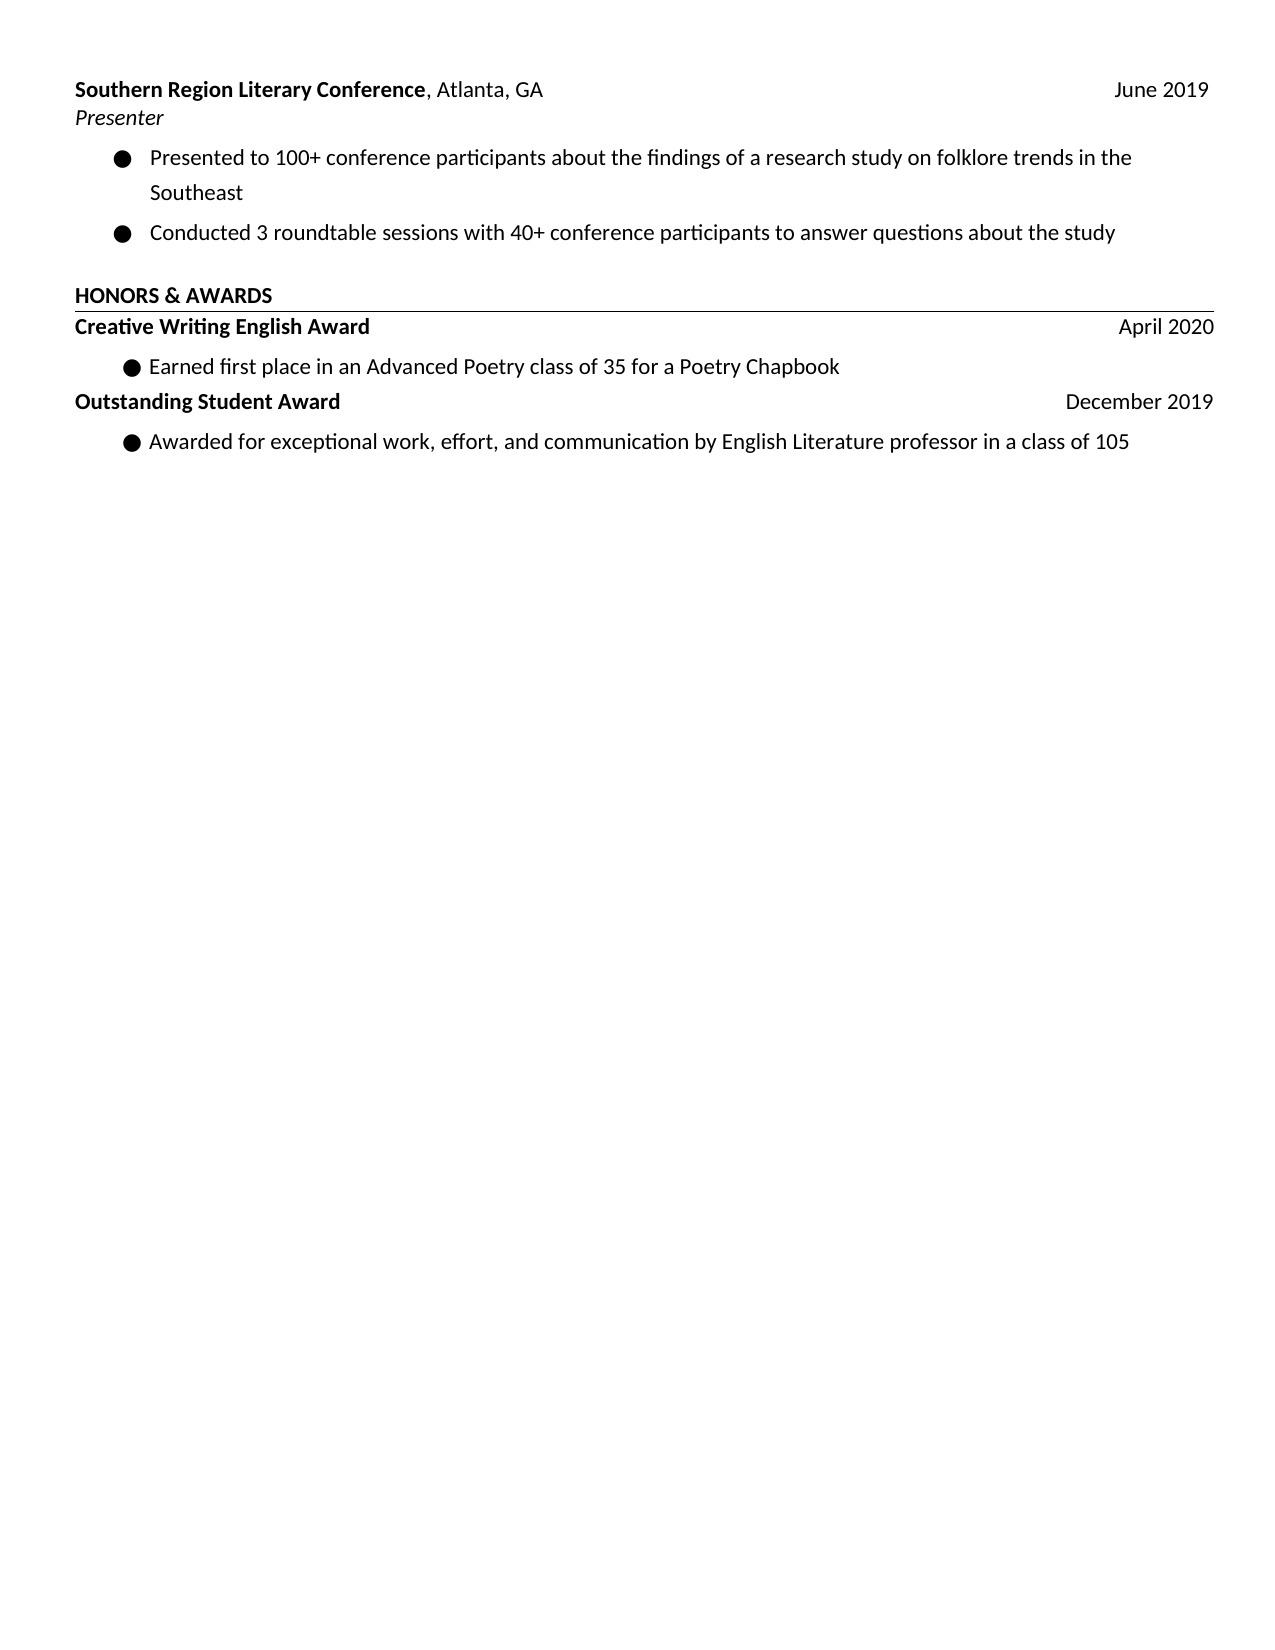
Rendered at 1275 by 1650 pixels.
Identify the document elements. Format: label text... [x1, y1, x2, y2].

list Earned first place in an Advanced Poetry class of 35 for a Poetry Chapbook [122, 340, 1214, 387]
text Presenter [75, 103, 1214, 131]
text Outstanding Student Award December 2019 [75, 387, 1214, 415]
text HONORS & AWARDS [75, 281, 1214, 311]
list Conducted 3 roundtable sessions with 40+ conference participants to answer questions about the study [112, 206, 1214, 253]
list Awarded for exceptional work, effort, and communication by English Literature professor in a class of 105 [122, 415, 1214, 462]
list Presented to 100+ conference participants about the findings of a research study on folklore trends in the Southeast [112, 131, 1214, 206]
text Creative Writing English Award April 2020 [75, 312, 1214, 340]
text Southern Region Literary Conference, Atlanta, GA June 2019 [75, 75, 1214, 103]
